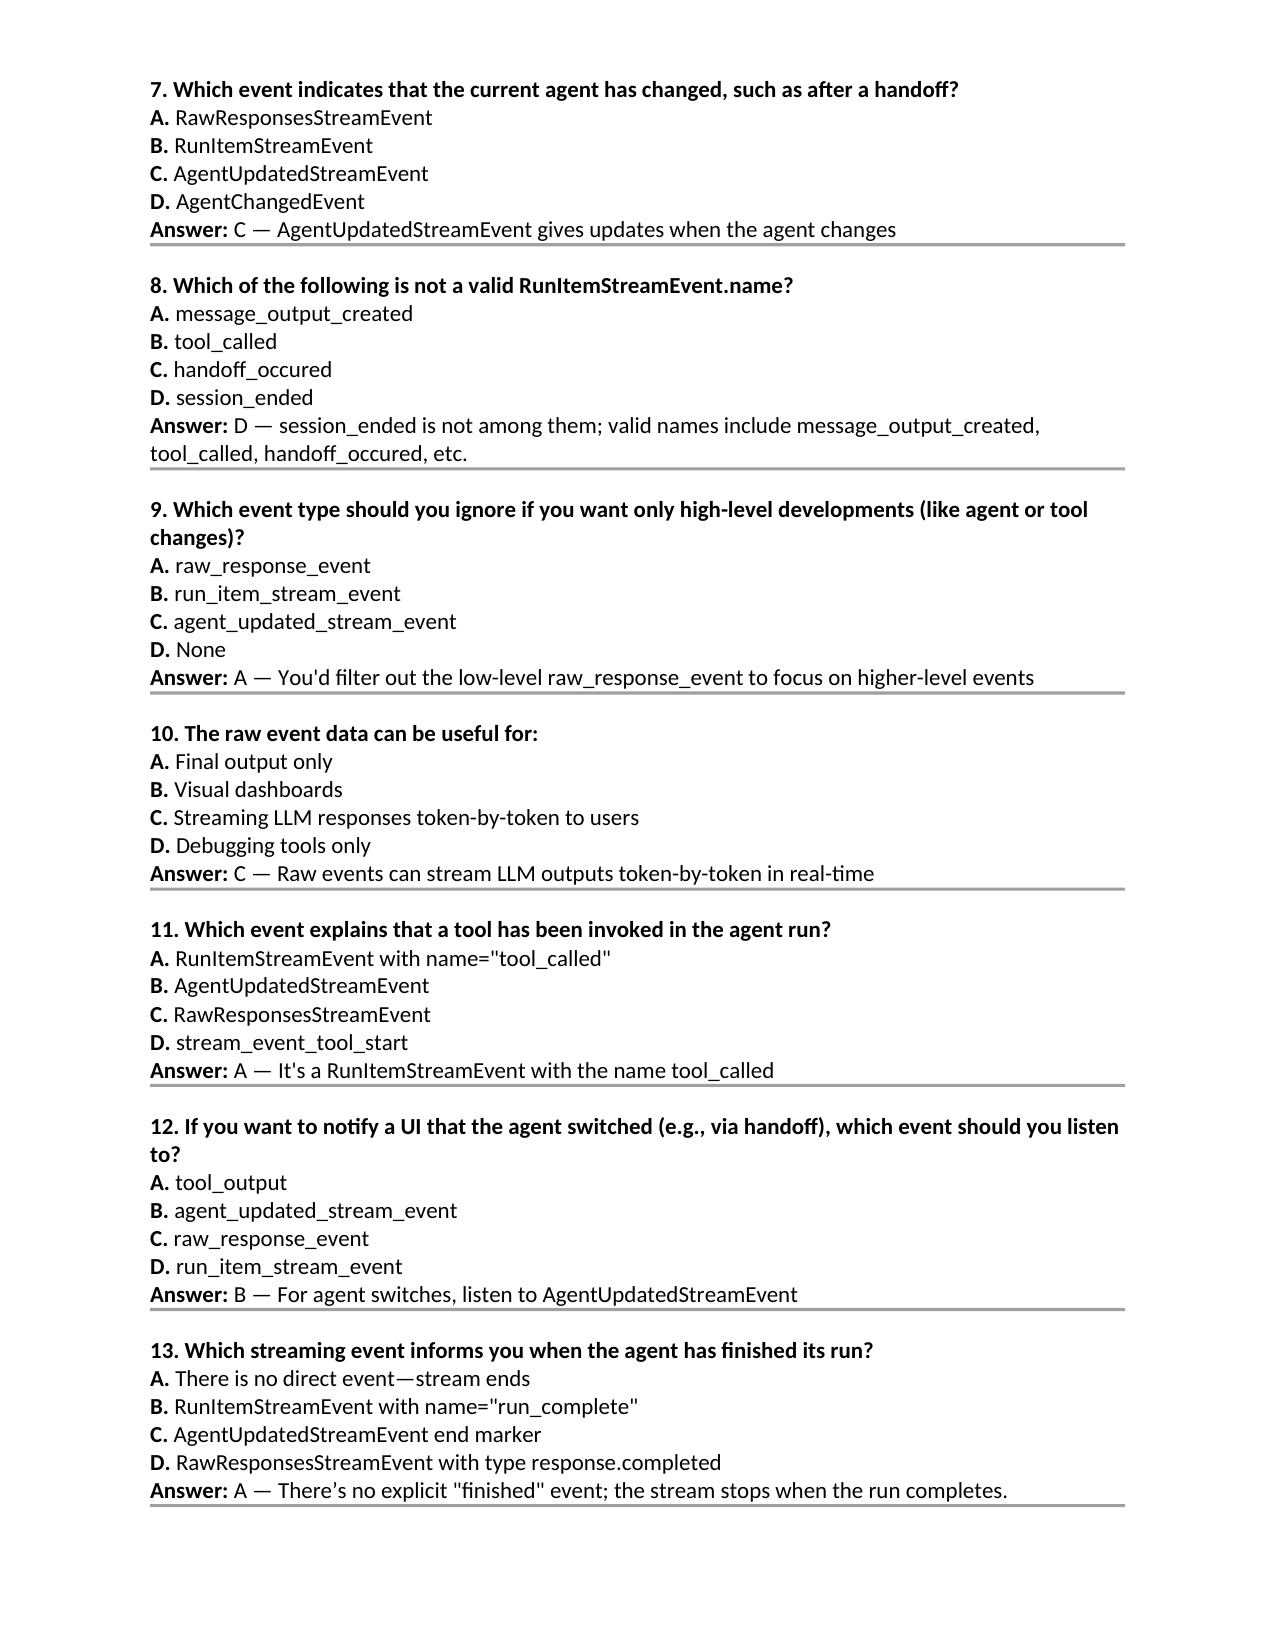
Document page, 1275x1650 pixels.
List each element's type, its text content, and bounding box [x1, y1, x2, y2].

text A. RunItemStreamEvent with name="tool_called" B. AgentUpdatedStreamEvent C. RawResponsesStreamEvent D. stream_event_tool_start Answer: A — It's a RunItemStreamEvent with the name tool_called [150, 944, 1125, 1083]
text 9. Which event type should you ignore if you want only high-level developments (like agent or tool changes)? [150, 495, 1125, 551]
text A. message_output_created B. tool_called C. handoff_occured D. session_ended Answer: D — session_ended is not among them; valid names include message_output_created, tool_called, handoff_occured, etc. [150, 299, 1125, 467]
text 10. The raw event data can be useful for: [150, 719, 1125, 747]
text A. RawResponsesStreamEvent B. RunItemStreamEvent C. AgentUpdatedStreamEvent D. AgentChangedEvent Answer: C — AgentUpdatedStreamEvent gives updates when the agent changes [150, 103, 1125, 243]
text 7. Which event indicates that the current agent has changed, such as after a handoff? [150, 75, 1125, 103]
text A. tool_output B. agent_updated_stream_event C. raw_response_event D. run_item_stream_event Answer: B — For agent switches, listen to AgentUpdatedStreamEvent [150, 1168, 1125, 1307]
text 11. Which event explains that a tool has been invoked in the agent run? [150, 916, 1125, 944]
text 13. Which streaming event informs you when the agent has finished its run? [150, 1336, 1125, 1364]
text 8. Which of the following is not a valid RunItemStreamEvent.name? [150, 271, 1125, 299]
text A. raw_response_event B. run_item_stream_event C. agent_updated_stream_event D. None Answer: A — You'd filter out the low-level raw_response_event to focus on higher-level events [150, 551, 1125, 691]
text A. Final output only B. Visual dashboards C. Streaming LLM responses token-by-token to users D. Debugging tools only Answer: C — Raw events can stream LLM outputs token-by-token in real-time [150, 747, 1125, 887]
text A. There is no direct event—stream ends B. RunItemStreamEvent with name="run_complete" C. AgentUpdatedStreamEvent end marker D. RawResponsesStreamEvent with type response.completed Answer: A — There’s no explicit "finished" event; the stream stops when the run completes. [150, 1364, 1125, 1504]
text 12. If you want to notify a UI that the agent switched (e.g., via handoff), which event should you listen to? [150, 1112, 1125, 1168]
